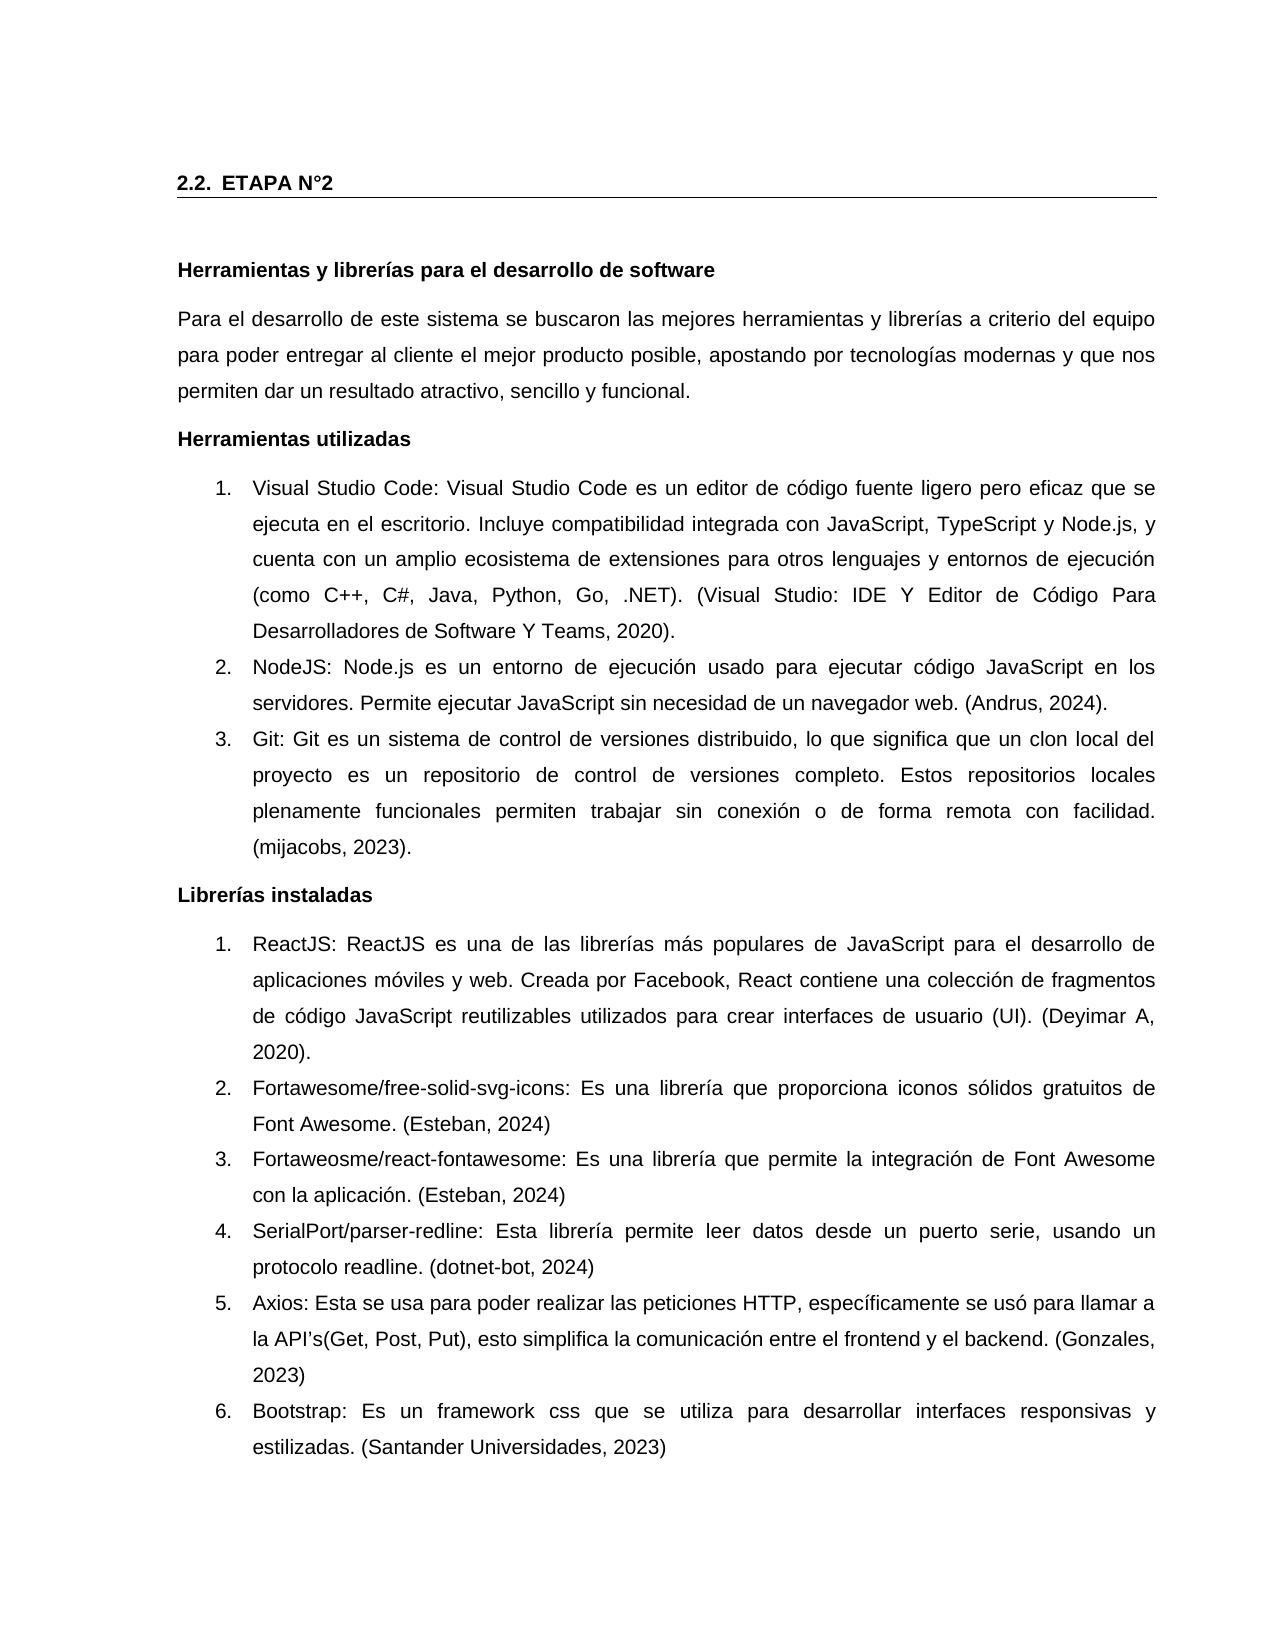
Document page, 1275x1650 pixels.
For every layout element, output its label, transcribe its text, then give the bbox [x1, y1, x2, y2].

list NodeJS: Node.js es un entorno de ejecución usado para ejecutar código JavaScript en los servidores. Permite ejecutar JavaScript sin necesidad de un navegador web. (Andrus, 2024). [215, 655, 1157, 715]
list Bootstrap: Es un framework css que se utiliza para desarrollar interfaces responsivas y estilizadas. (Santander Universidades, 2023) [215, 1399, 1157, 1459]
list Fortawesome/free-solid-svg-icons: Es una librería que proporciona iconos sólidos gratuitos de Font Awesome. (Esteban, 2024) [215, 1075, 1157, 1135]
list ReactJS: ReactJS es una de las librerías más populares de JavaScript para el desarrollo de aplicaciones móviles y web. Creada por Facebook, React contiene una colección de fragmentos de código JavaScript reutilizables utilizados para crear interfaces de usuario (UI). (Deyimar A, 2020). [215, 932, 1157, 1063]
text Librerías instaladas [177, 883, 1157, 907]
text Para el desarrollo de este sistema se buscaron las mejores herramientas y librerías a criterio del equipo para poder entregar al cliente el mejor producto posible, apostando por tecnologías modernas y que nos permiten dar un resultado atractivo, sencillo y funcional. [177, 307, 1157, 402]
list Fortaweosme/react-fontawesome: Es una librería que permite la integración de Font Awesome con la aplicación. (Esteban, 2024) [215, 1147, 1157, 1207]
text Herramientas utilizadas [177, 427, 1157, 451]
text Herramientas y librerías para el desarrollo de software [177, 258, 1157, 282]
list SerialPort/parser-redline: Esta librería permite leer datos desde un puerto serie, usando un protocolo readline. (dotnet-bot, 2024) [215, 1219, 1157, 1279]
list Git: Git es un sistema de control de versiones distribuido, lo que significa que un clon local del proyecto es un repositorio de control de versiones completo. Estos repositorios locales plenamente funcionales permiten trabajar sin conexión o de forma remota con facilidad. (mijacobs, 2023). [215, 727, 1157, 859]
list Visual Studio Code: Visual Studio Code es un editor de código fuente ligero pero eficaz que se ejecuta en el escritorio. Incluye compatibilidad integrada con JavaScript, TypeScript y Node.js, y cuenta con un amplio ecosistema de extensiones para otros lenguajes y entornos de ejecución (como C++, C#, Java, Python, Go, .NET). (Visual Studio: IDE Y Editor de Código Para Desarrolladores de Software Y Teams, 2020). [215, 475, 1157, 643]
list Axios: Esta se usa para poder realizar las peticiones HTTP, específicamente se usó para llamar a la API’s(Get, Post, Put), esto simplifica la comunicación entre el frontend y el backend. (Gonzales, 2023) [215, 1291, 1157, 1387]
subtitle ETAPA N°2 [177, 171, 1157, 197]
